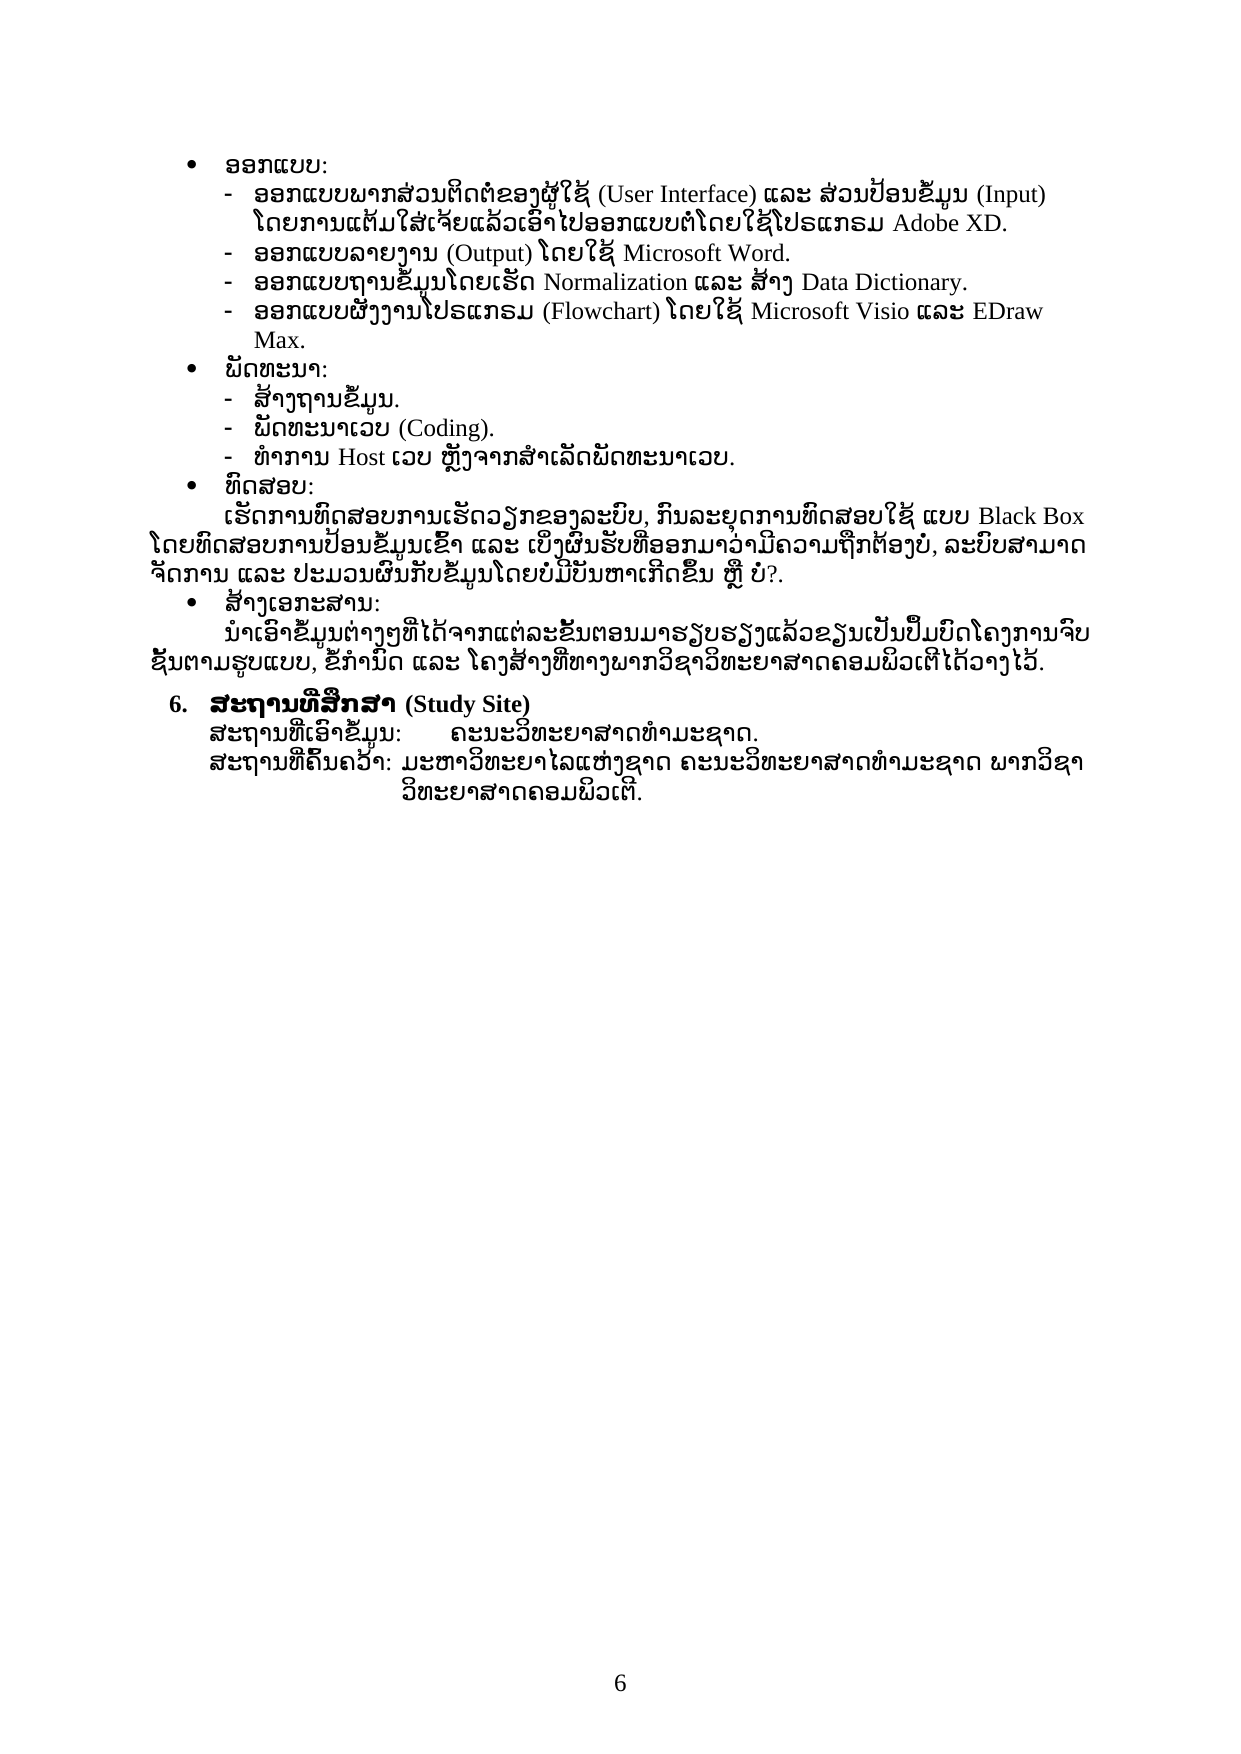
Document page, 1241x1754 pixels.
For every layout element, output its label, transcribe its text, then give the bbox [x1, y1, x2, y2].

list ທົດສອບ: [187, 471, 1090, 501]
text ສະຖານທີ່ຄົ້ນຄວ້າ: ມະຫາວິທະຍາໄລແຫ່ງຊາດ ຄະນະວິທະຍາສາດທຳມະຊາດ ພາກວິຊາວິທະຍາສາດຄອມພິວເຕີ. [209, 747, 1090, 806]
list ນຳເອົາຂໍ້ມູນຕ່າງໆທີ່ໄດ້ຈາກແຕ່ລະຂັ້ນຕອນມາຮຽບຮຽງແລ້ວຂຽນເປັນປຶ້ມບົດໂຄງການຈົບຊັ້ນຕາມຮູບແບບ, ຂໍ້ກໍານົດ ແລະ ໂຄງສ້າງທີ່ທາງພາກວິຊາວິທະຍາສາດຄອມພິວເຕີໄດ້ວາງໄວ້. [150, 618, 1090, 676]
list ອອກແບບລາຍງານ (Output) ໂດຍໃຊ້ Microsoft Word. [224, 238, 1090, 267]
list ສ້າງເອກະສານ: [187, 588, 1090, 618]
list ເຮັດການທົດສອບການເຮັດວຽກຂອງລະບົບ, ກົນລະຍຸດການທົດສອບໃຊ້ ແບບ Black Box ໂດຍທົດສອບການປ້ອນຂໍ້ມູນເຂົ້າ ແລະ ເບິ່ງຜົນຮັບທີ່ອອກມາວ່າມີຄວາມຖືກຕ້ອງບໍ່, ລະບົບສາມາດຈັດການ ແລະ ປະມວນຜົນກັບຂໍ້ມູນໂດຍບໍ່ມີບັນຫາເກີດຂຶ້ນ ຫຼື ບໍ່?. [150, 501, 1090, 588]
list ອອກແບບຜັງງານໂປຣແກຣມ (Flowchart) ໂດຍໃຊ້ Microsoft Visio ແລະ EDraw Max. [224, 296, 1090, 354]
list ສ້າງຖານຂໍ້ມູນ. [224, 384, 1090, 413]
list ສະຖານທີ່ສຶກສາ (Study Site) [169, 689, 1090, 718]
list ອອກແບບ: [187, 150, 1090, 179]
list ອອກແບບພາກສ່ວນຕິດຕໍ່ຂອງຜູ້ໃຊ້ (User Interface) ແລະ ສ່ວນປ້ອນຂໍ້ມູນ (Input) ໂດຍການແຕ້ມໃສ່ເຈ້ຍແລ້ວເອົາໄປອອກແບບຕໍ່ໂດຍໃຊ້ໂປຣແກຣມ Adobe XD. [224, 179, 1090, 238]
list ອອກແບບຖານຂໍ້ມູນໂດຍເຮັດ Normalization ແລະ ສ້າງ Data Dictionary. [224, 267, 1090, 296]
text ສະຖານທີ່ເອົາຂໍ້ມູນ: ຄະນະວິທະຍາສາດທຳມະຊາດ. [209, 718, 1090, 747]
list ພັດທະນາເວບ (Coding). [224, 413, 1090, 442]
list ພັດທະນາ: [187, 354, 1090, 384]
list ທຳການ Host ເວບ ຫຼັງຈາກສຳເລັດພັດທະນາເວບ. [224, 442, 1090, 471]
